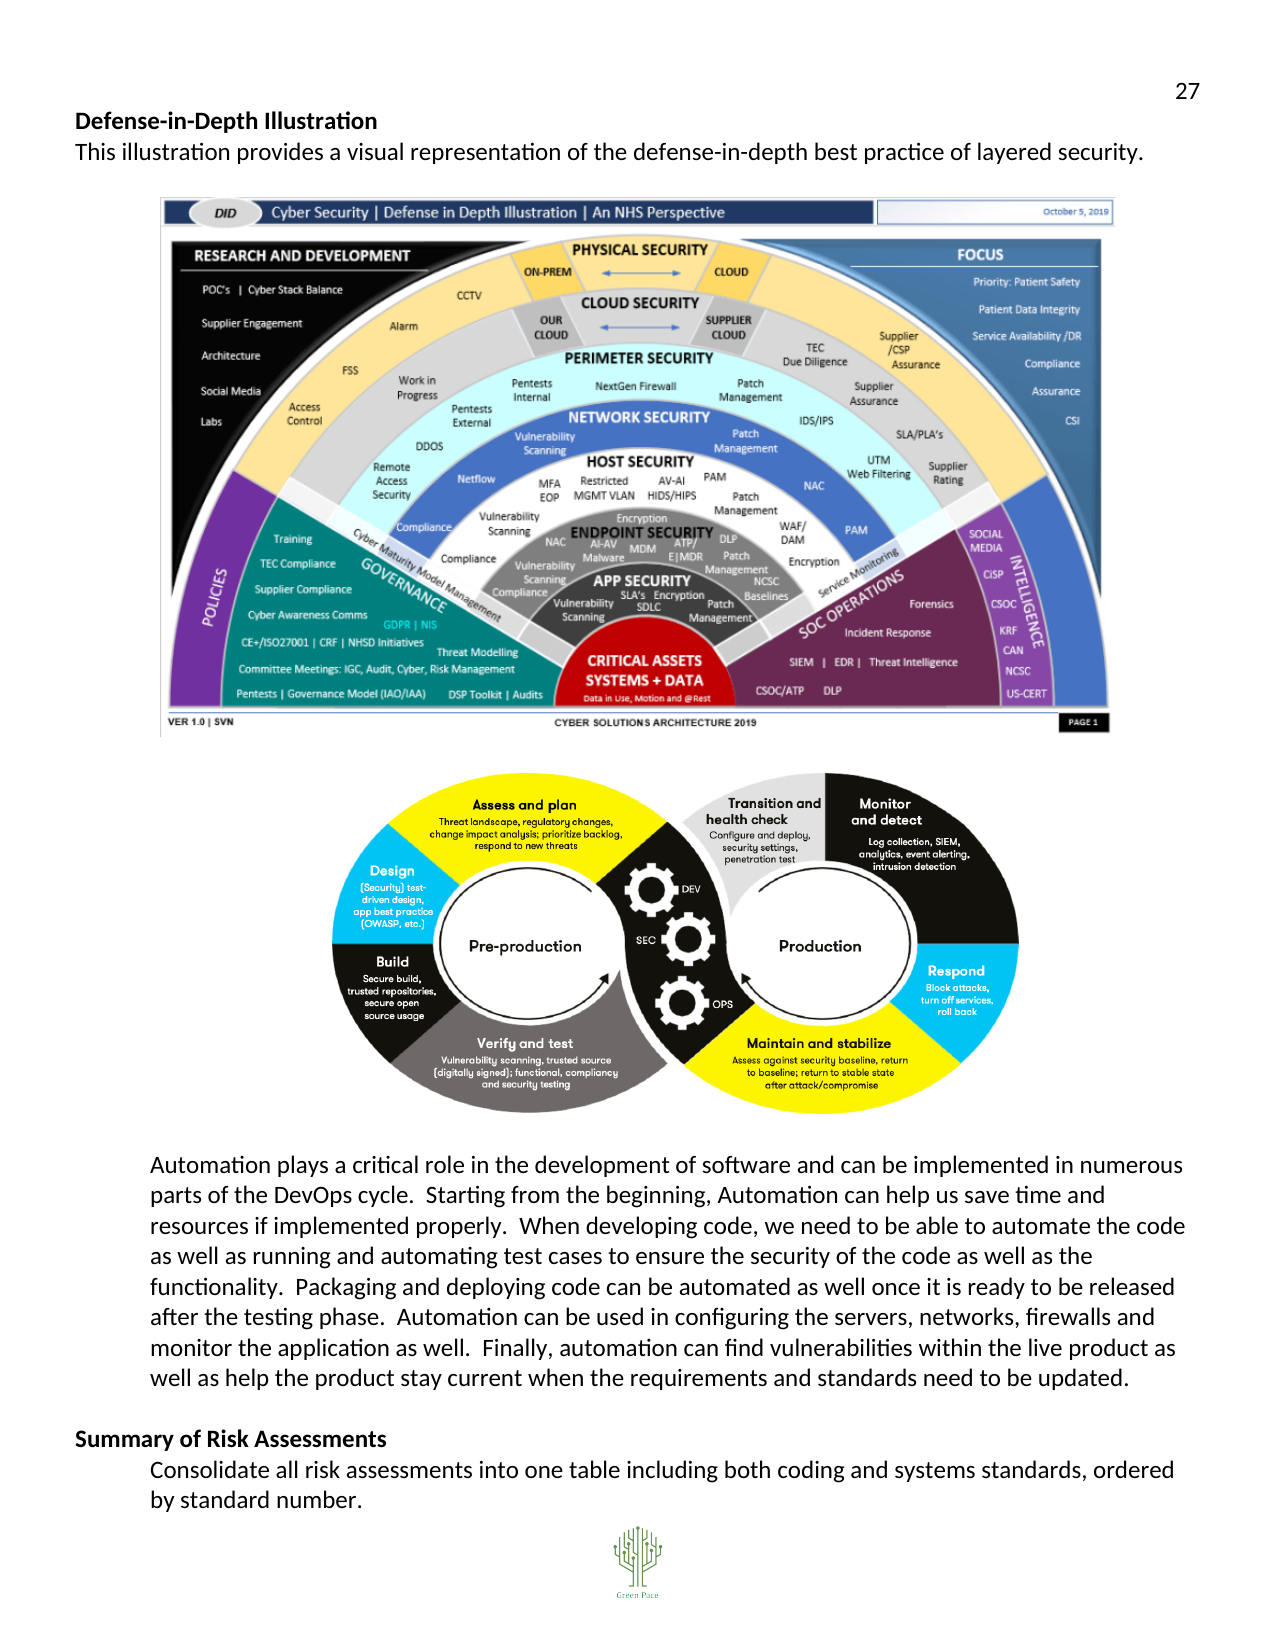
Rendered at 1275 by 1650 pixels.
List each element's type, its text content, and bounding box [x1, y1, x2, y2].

picture [327, 767, 1023, 1119]
text Automation plays a critical role in the development of software and can be implemented in numerous parts of the DevOps cycle. Starting from the beginning, Automation can help us save time and resources if implemented properly. When developing code, we need to be able to automate the code as well as running and automating test cases to ensure the security of the code as well as the functionality. Packaging and deploying code can be automated as well once it is ready to be released after the testing phase. Automation can be used in configuring the servers, networks, firewalls and monitor the application as well. Finally, automation can find vulnerabilities within the live product as well as help the product stay current when the requirements and standards need to be updated. [150, 1149, 1200, 1393]
subtitle Defense-in-Depth Illustration [75, 106, 1200, 136]
picture [605, 1521, 670, 1606]
text This illustration provides a visual representation of the defense-in-depth best practice of layered security. [75, 136, 1200, 167]
subtitle Summary of Risk Assessments [75, 1423, 1200, 1454]
text Consolidate all risk assessments into one table including both coding and systems standards, ordered by standard number. [150, 1454, 1200, 1515]
picture [159, 197, 1116, 737]
